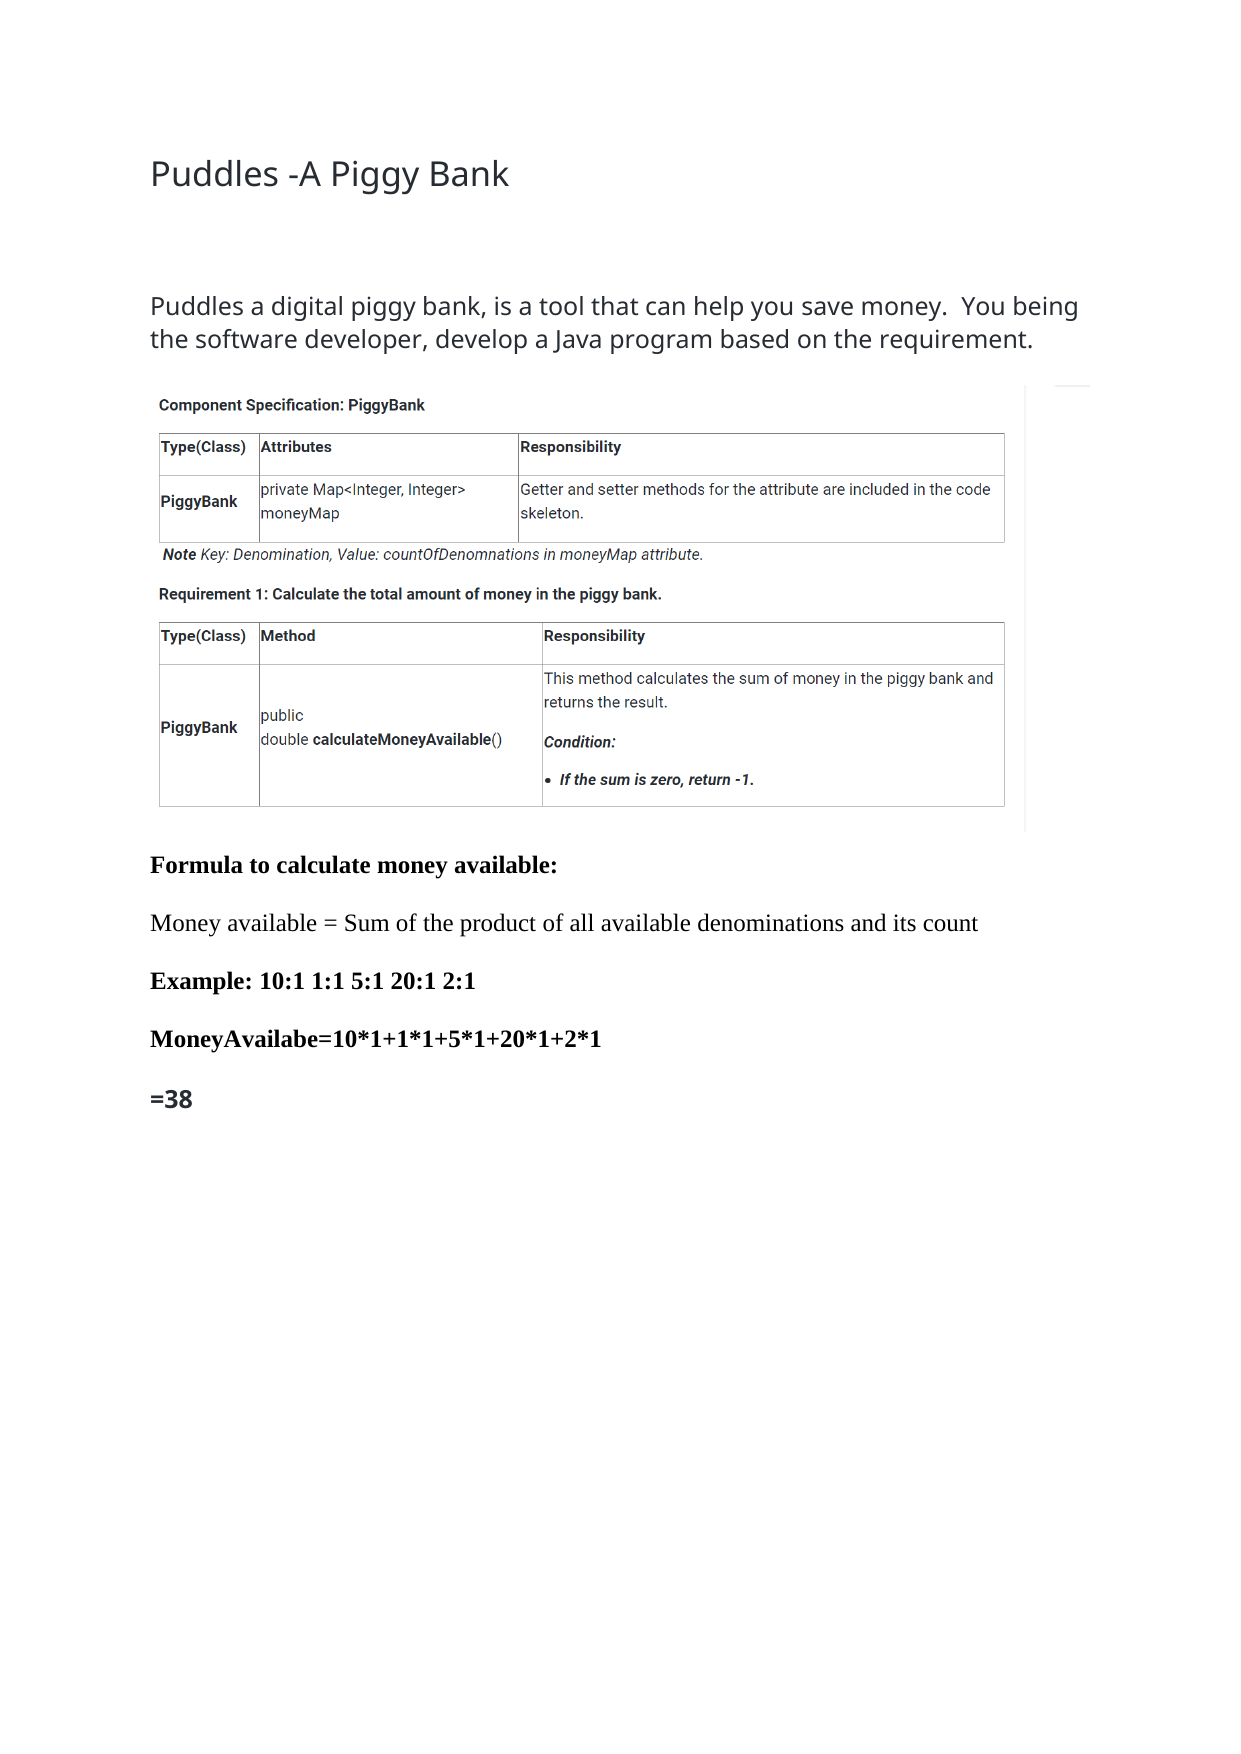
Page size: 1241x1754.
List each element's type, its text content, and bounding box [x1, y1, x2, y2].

picture [150, 385, 1091, 832]
text Formula to calculate money available: [150, 851, 1090, 879]
text =38 [150, 1082, 1090, 1116]
text Puddles a digital piggy bank, is a tool that can help you save money. You being the software developer, develop a Java program based on the requirement. [150, 288, 1090, 356]
text Puddles -A Piggy Bank [150, 150, 1090, 197]
text Money available = Sum of the product of all available denominations and its count [150, 908, 1090, 937]
text MoneyAvailabe=10*1+1*1+5*1+20*1+2*1 [150, 1024, 1090, 1053]
text Example: 10:1 1:1 5:1 20:1 2:1 [150, 966, 1090, 995]
